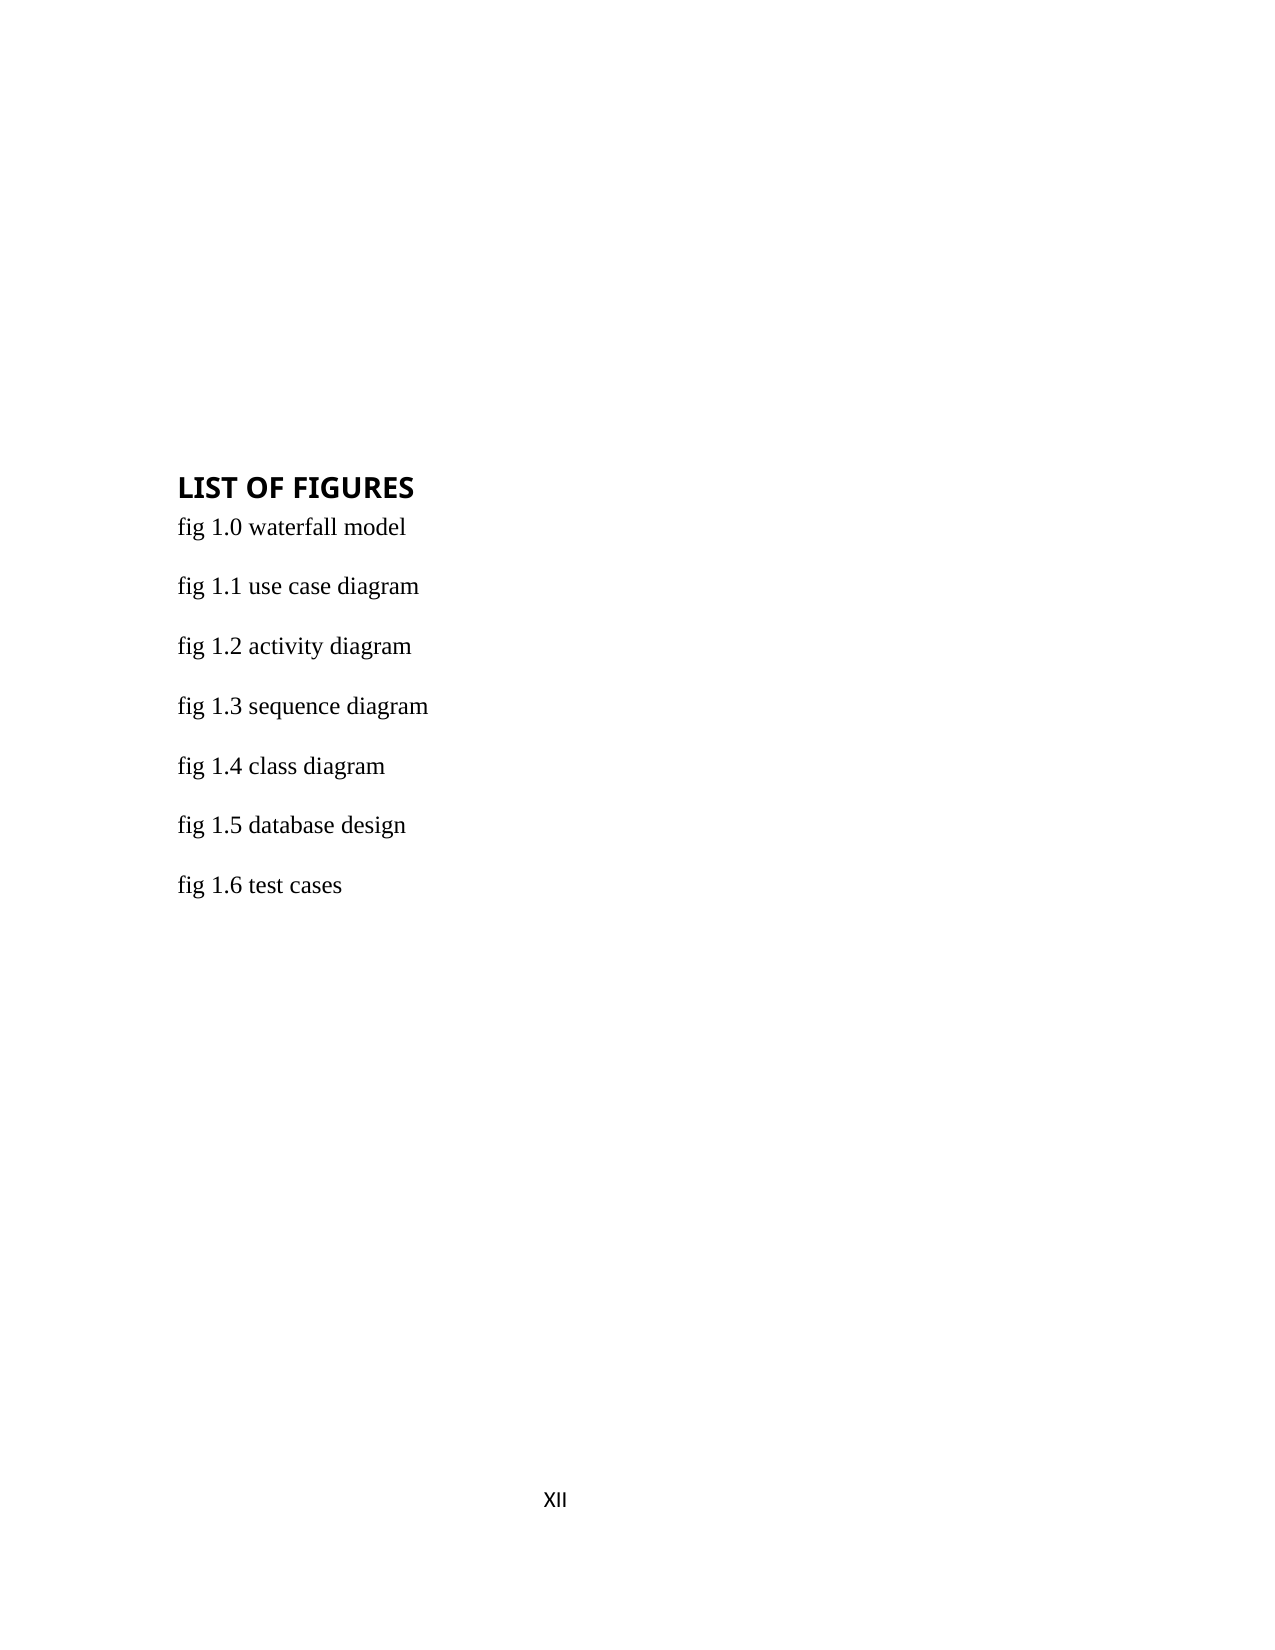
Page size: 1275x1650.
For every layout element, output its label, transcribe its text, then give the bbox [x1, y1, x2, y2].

subtitle LIST OF FIGURES [177, 468, 1210, 507]
text fig 1.6 test cases [177, 870, 1210, 899]
text fig 1.1 use case diagram [177, 571, 1210, 600]
text fig 1.2 activity diagram [177, 631, 1210, 660]
text fig 1.4 class diagram [177, 751, 1210, 779]
text fig 1.3 sequence diagram [177, 691, 1210, 720]
text fig 1.0 waterfall model [177, 512, 1210, 540]
text fig 1.5 database design [177, 811, 1210, 839]
